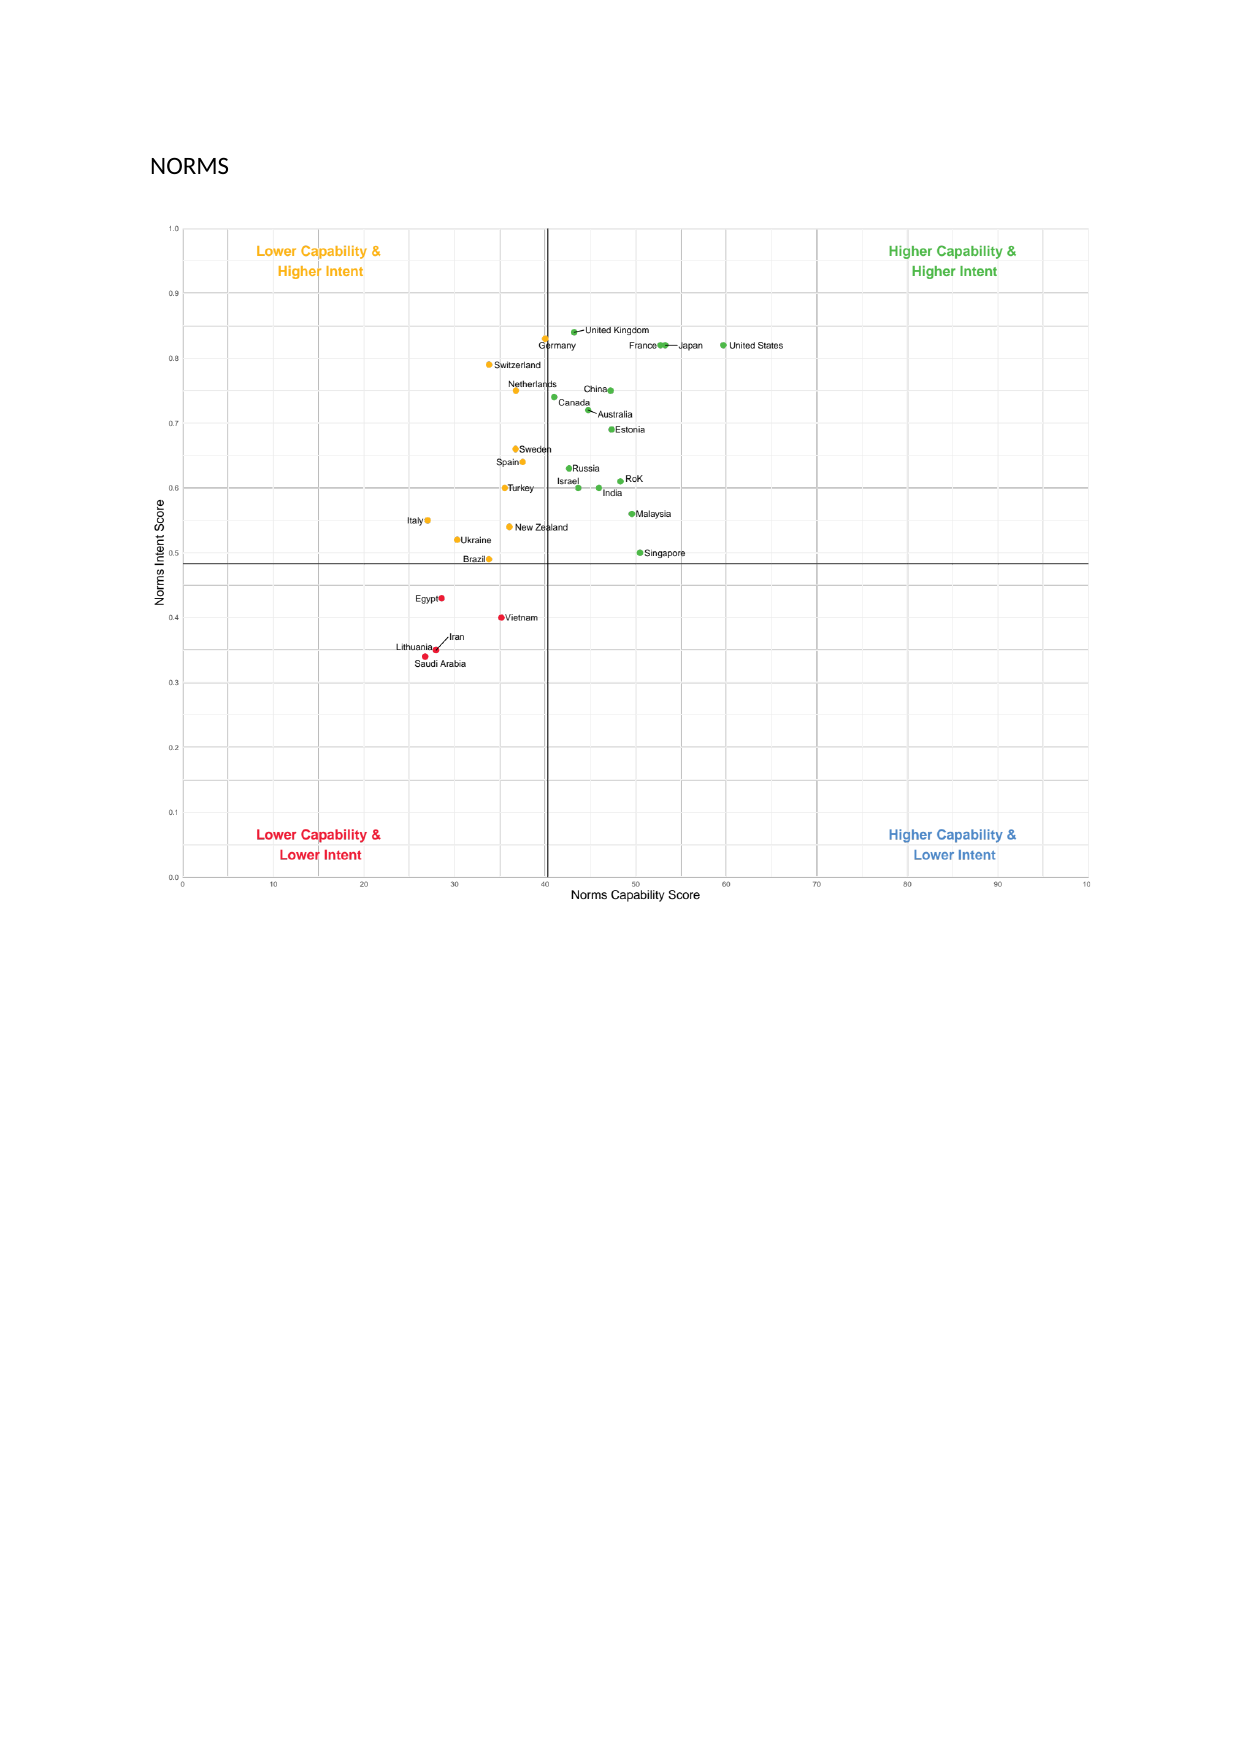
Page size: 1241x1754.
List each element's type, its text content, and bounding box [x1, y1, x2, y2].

text NORMS [150, 150, 1090, 181]
